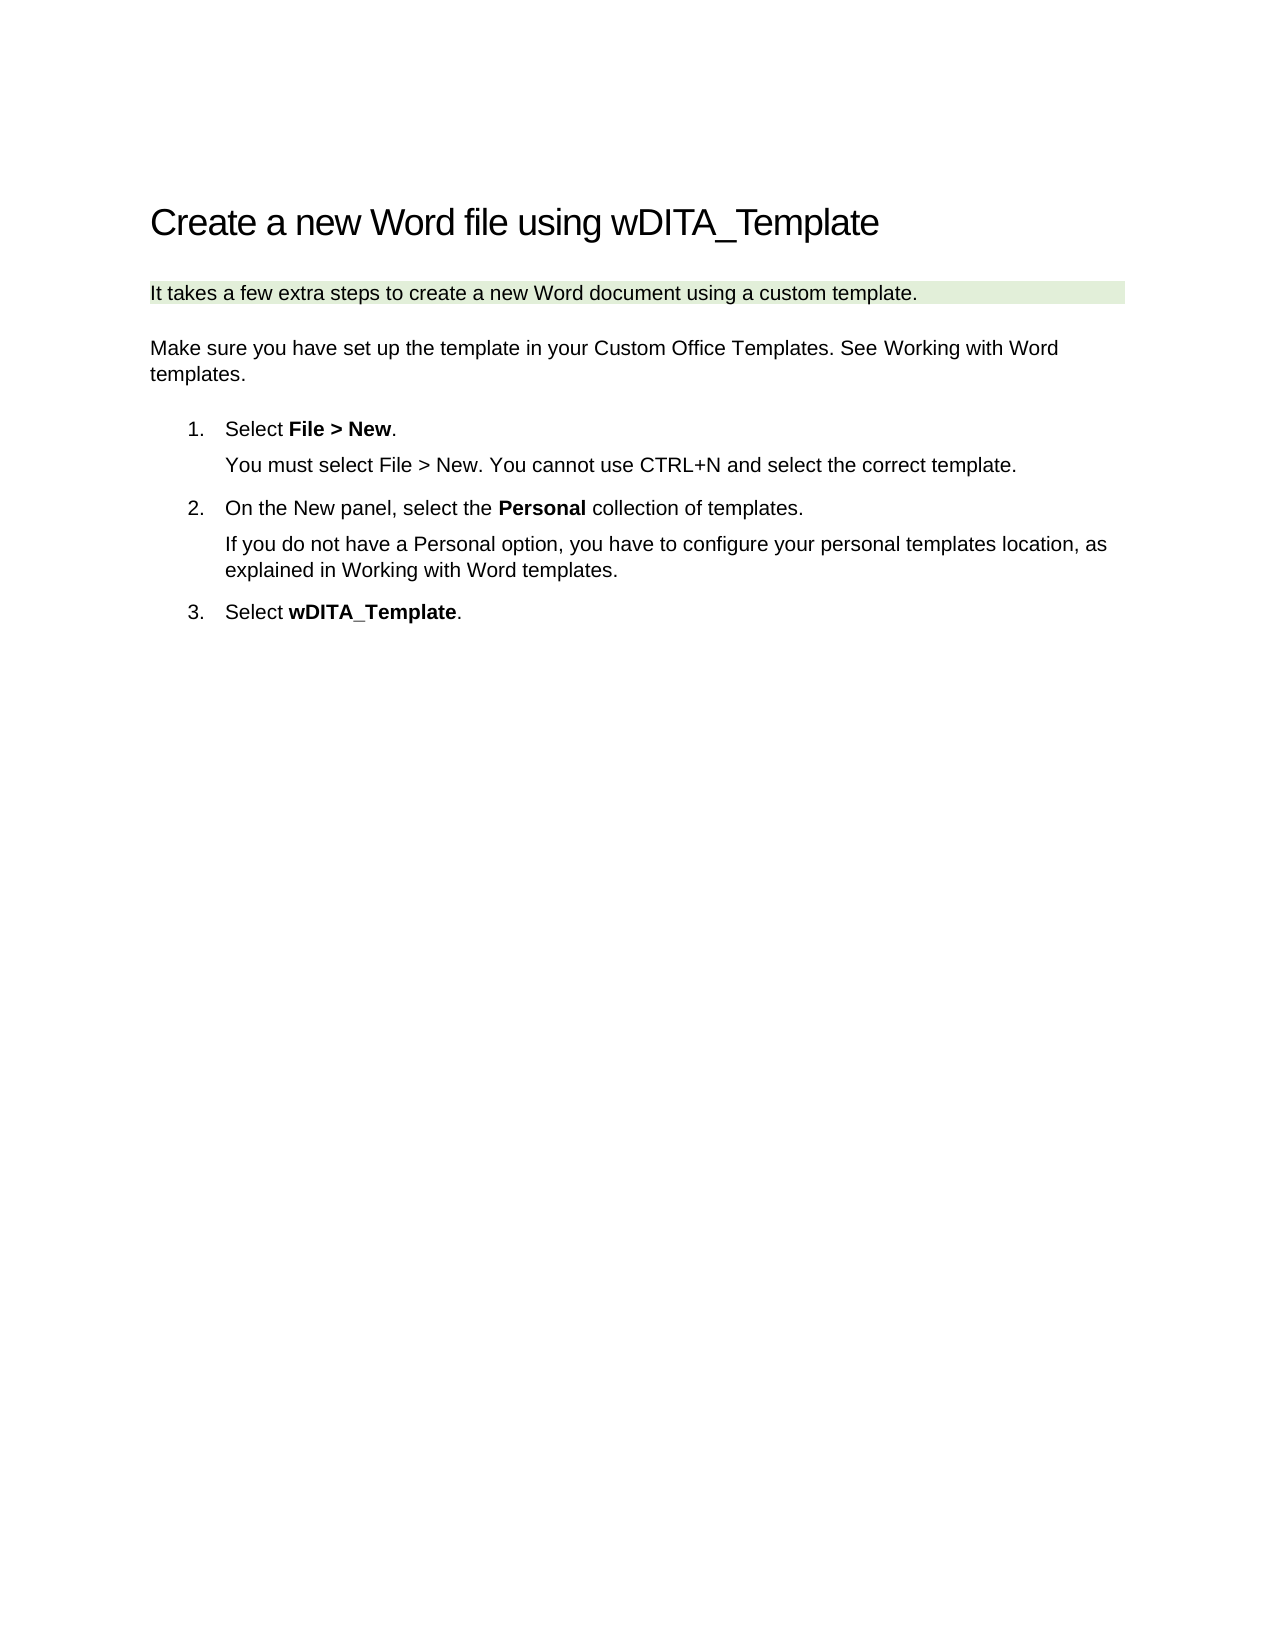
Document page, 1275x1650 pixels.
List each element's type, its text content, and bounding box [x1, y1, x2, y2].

text It takes a few extra steps to create a new Word document using a custom template. [150, 281, 1125, 304]
title Create a new Word file using wDITA_Template [150, 200, 1125, 243]
list Select File > New. [187, 416, 1125, 440]
list You must select File > New. You cannot use CTRL+N and select the correct template. [225, 453, 1125, 477]
list Select wDITA_Template. [187, 600, 1125, 624]
list On the New panel, select the Personal collection of templates. [187, 495, 1125, 519]
list If you do not have a Personal option, you have to configure your personal templates location, as explained in Working with Word templates. [225, 532, 1125, 582]
text Make sure you have set up the template in your Custom Office Templates. See Working with Word templates. [150, 336, 1125, 385]
